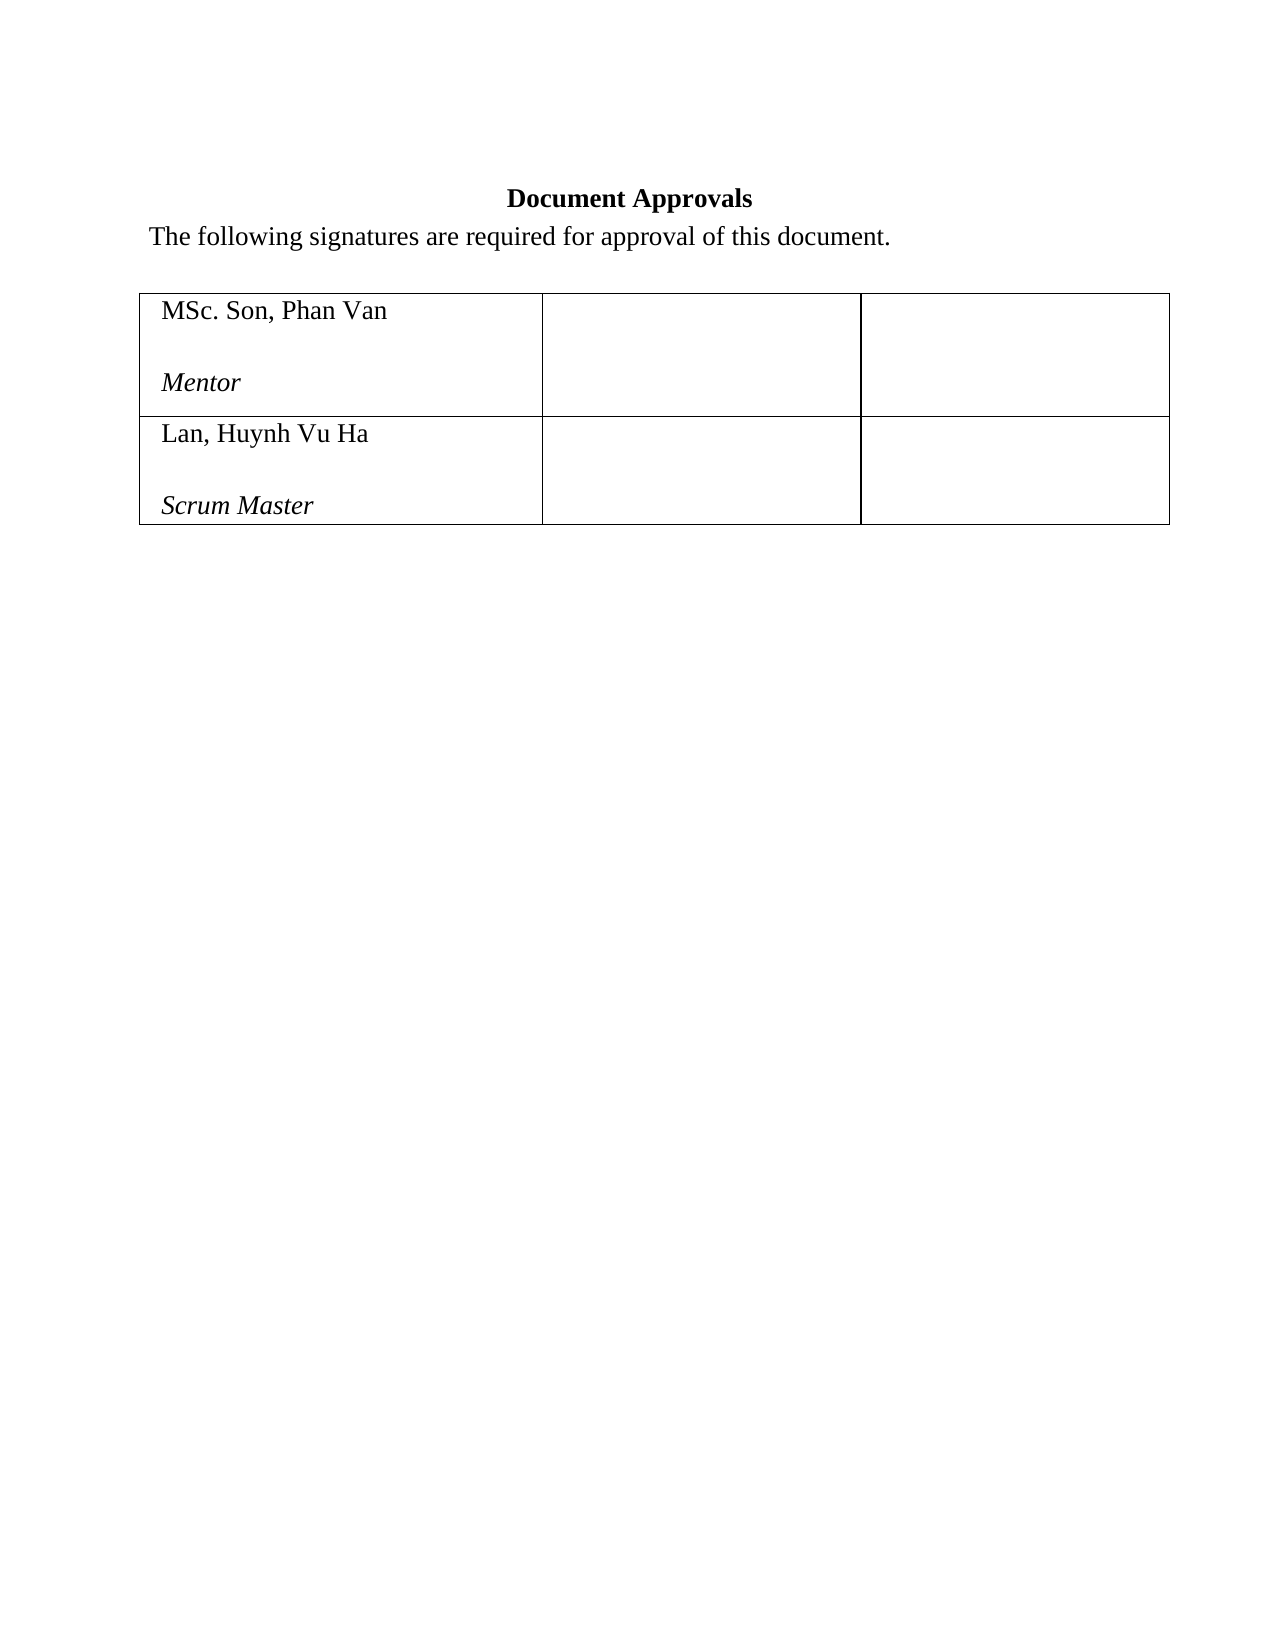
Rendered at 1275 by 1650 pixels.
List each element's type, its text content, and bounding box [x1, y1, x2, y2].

table_cell Lan, Huynh Vu Ha Scrum Master [140, 417, 542, 524]
table_header MSc. Son, Phan Van Mentor [140, 294, 542, 416]
text Document Approvals [142, 182, 1117, 213]
table_header [543, 294, 860, 416]
text The following signatures are required for approval of this document. [142, 220, 1117, 251]
table_cell [862, 417, 1169, 524]
table_header [862, 294, 1169, 416]
table_cell [543, 417, 860, 524]
